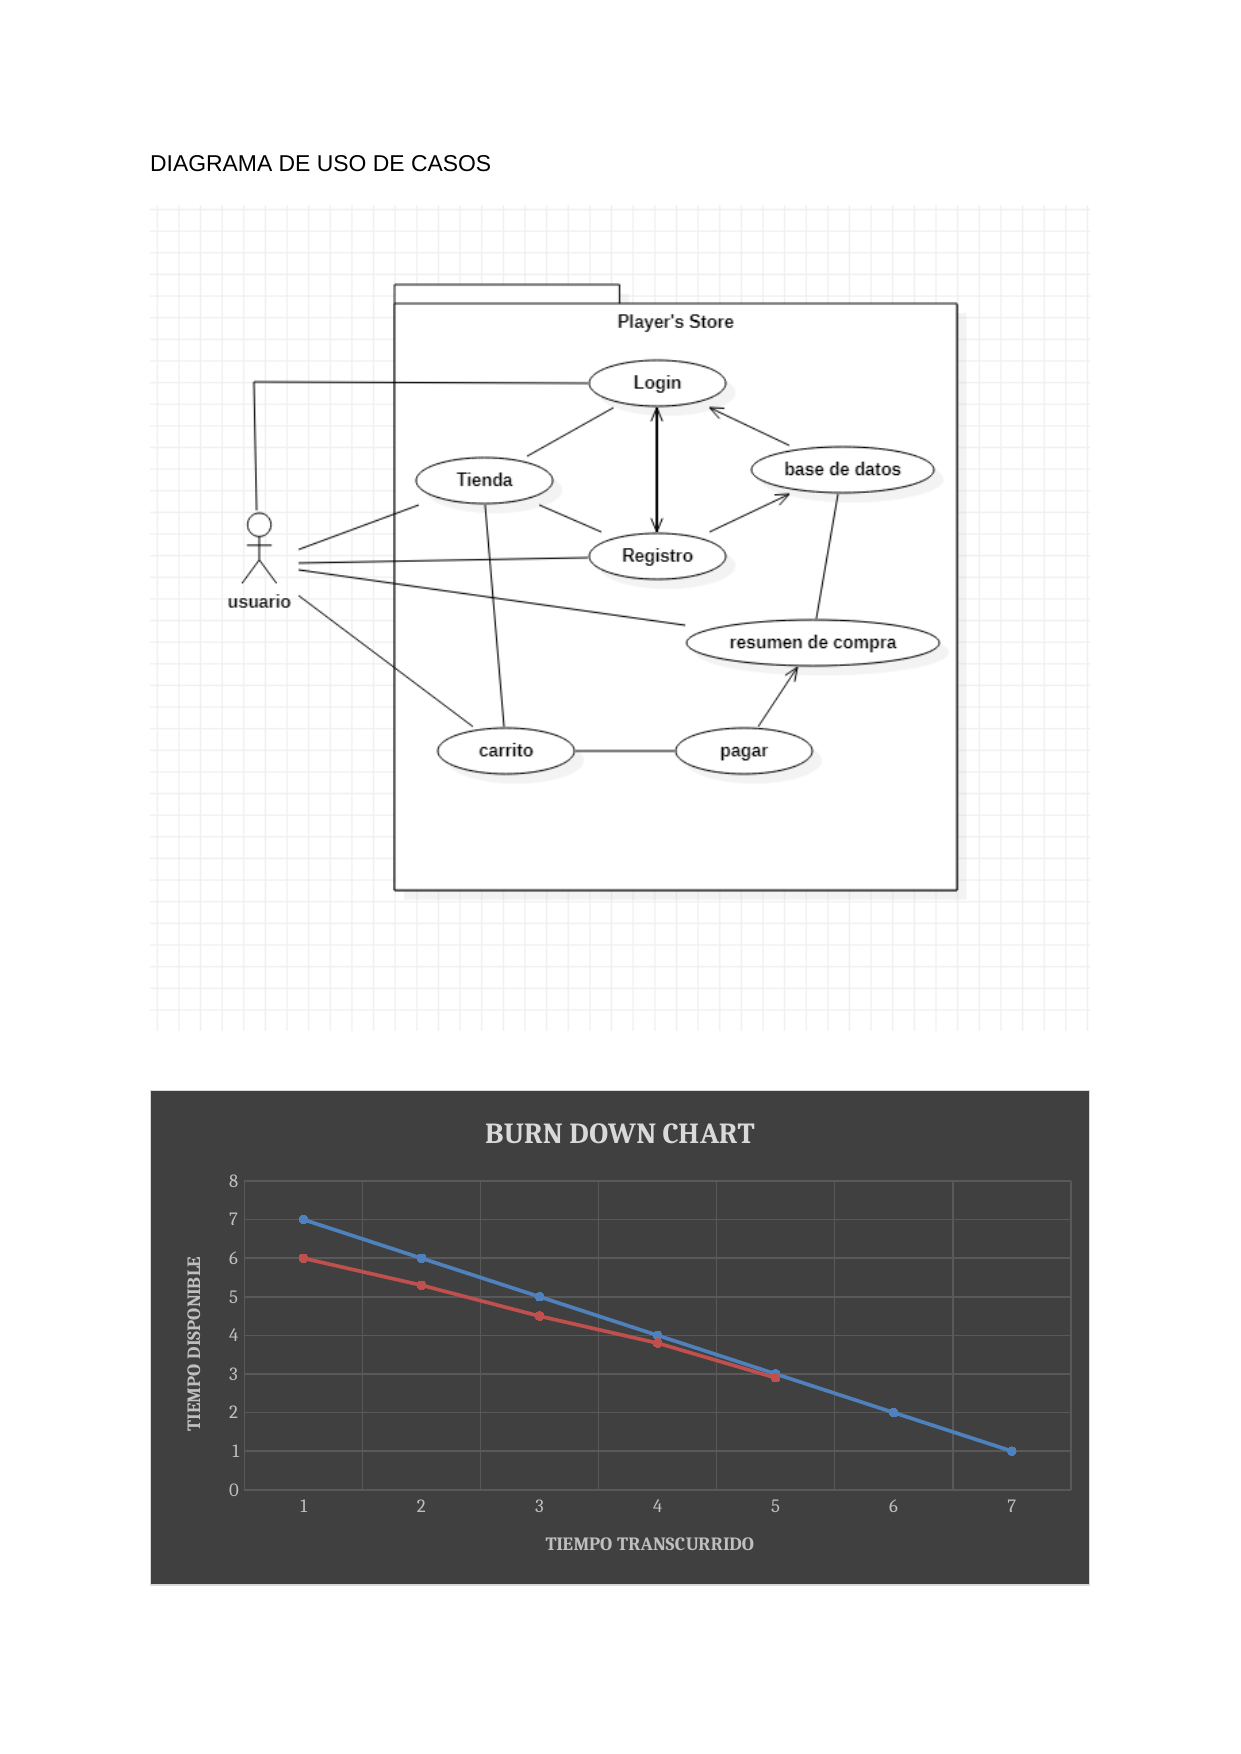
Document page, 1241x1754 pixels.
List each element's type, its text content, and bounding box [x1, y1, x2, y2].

picture [150, 205, 1091, 1031]
text DIAGRAMA DE USO DE CASOS [150, 150, 1090, 176]
